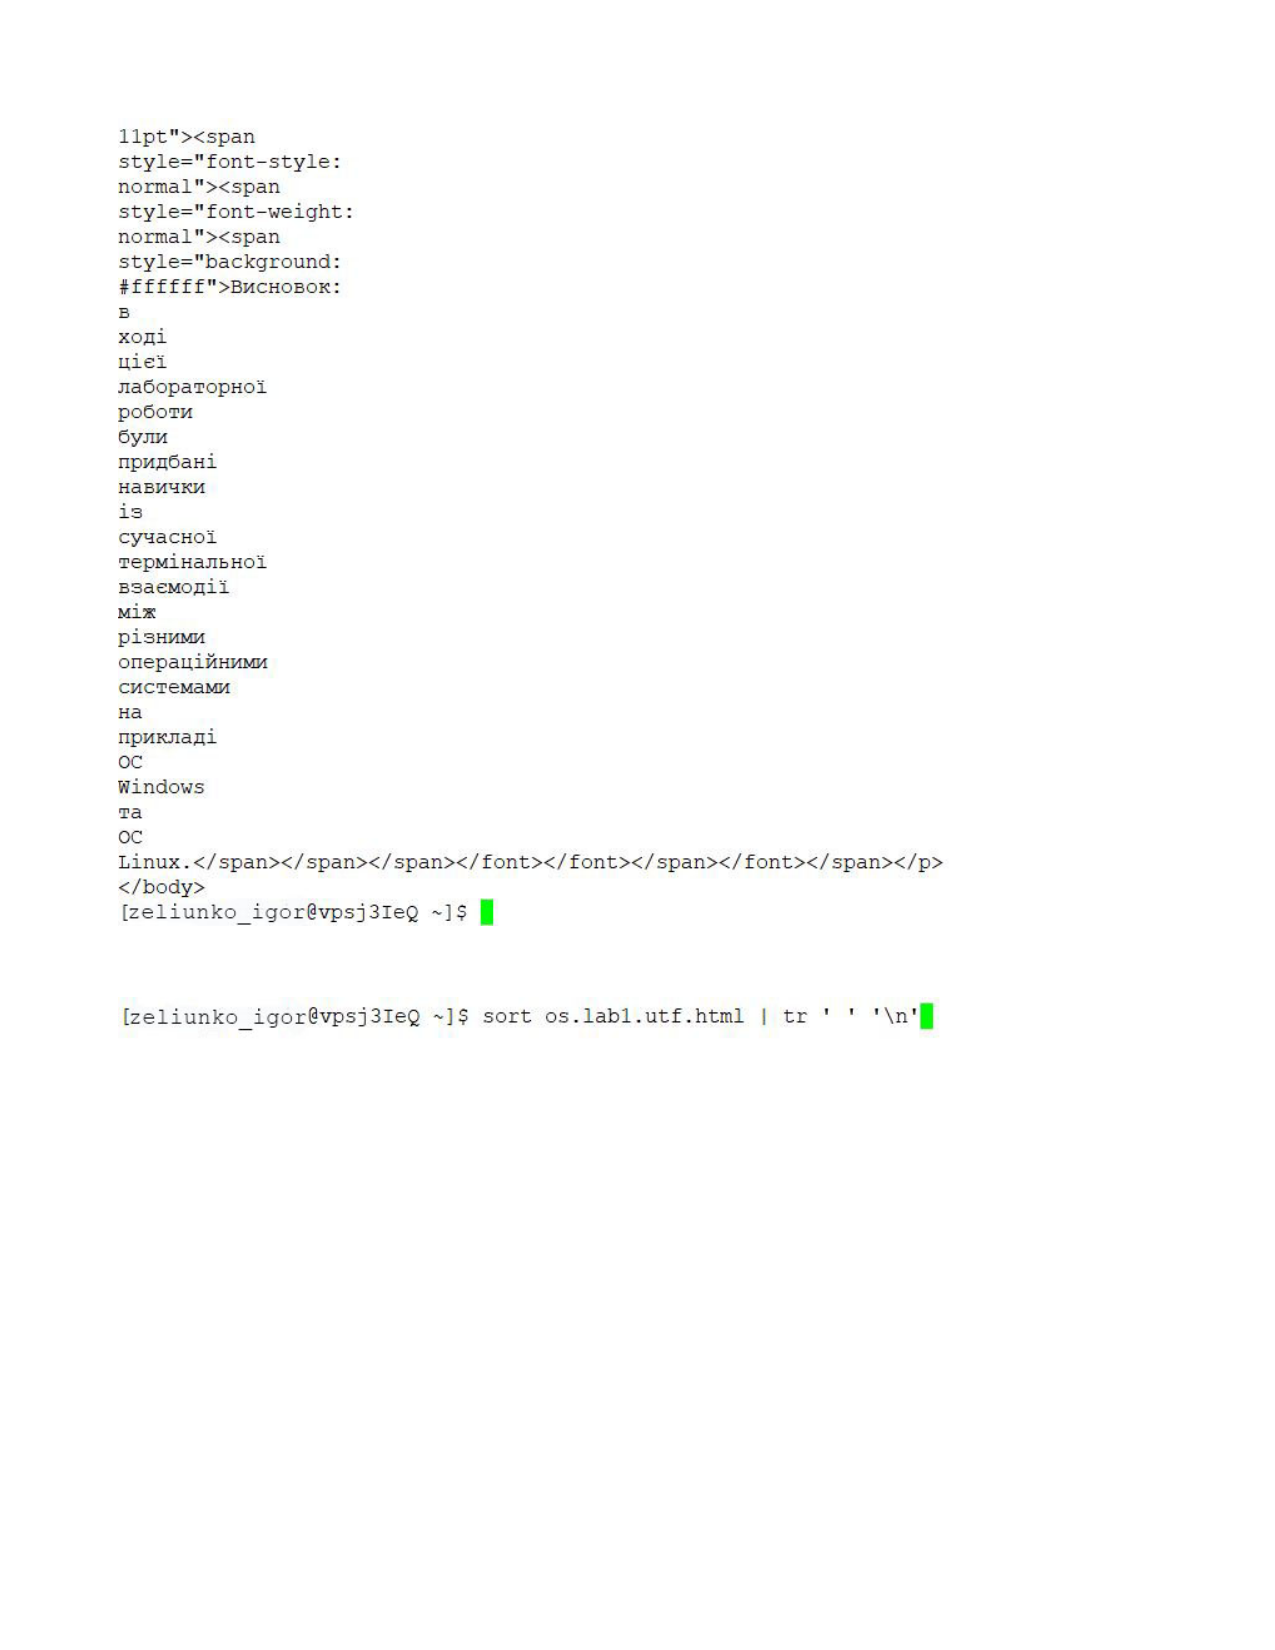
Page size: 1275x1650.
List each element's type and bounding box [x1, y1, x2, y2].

picture [118, 118, 1055, 926]
picture [118, 997, 997, 1056]
